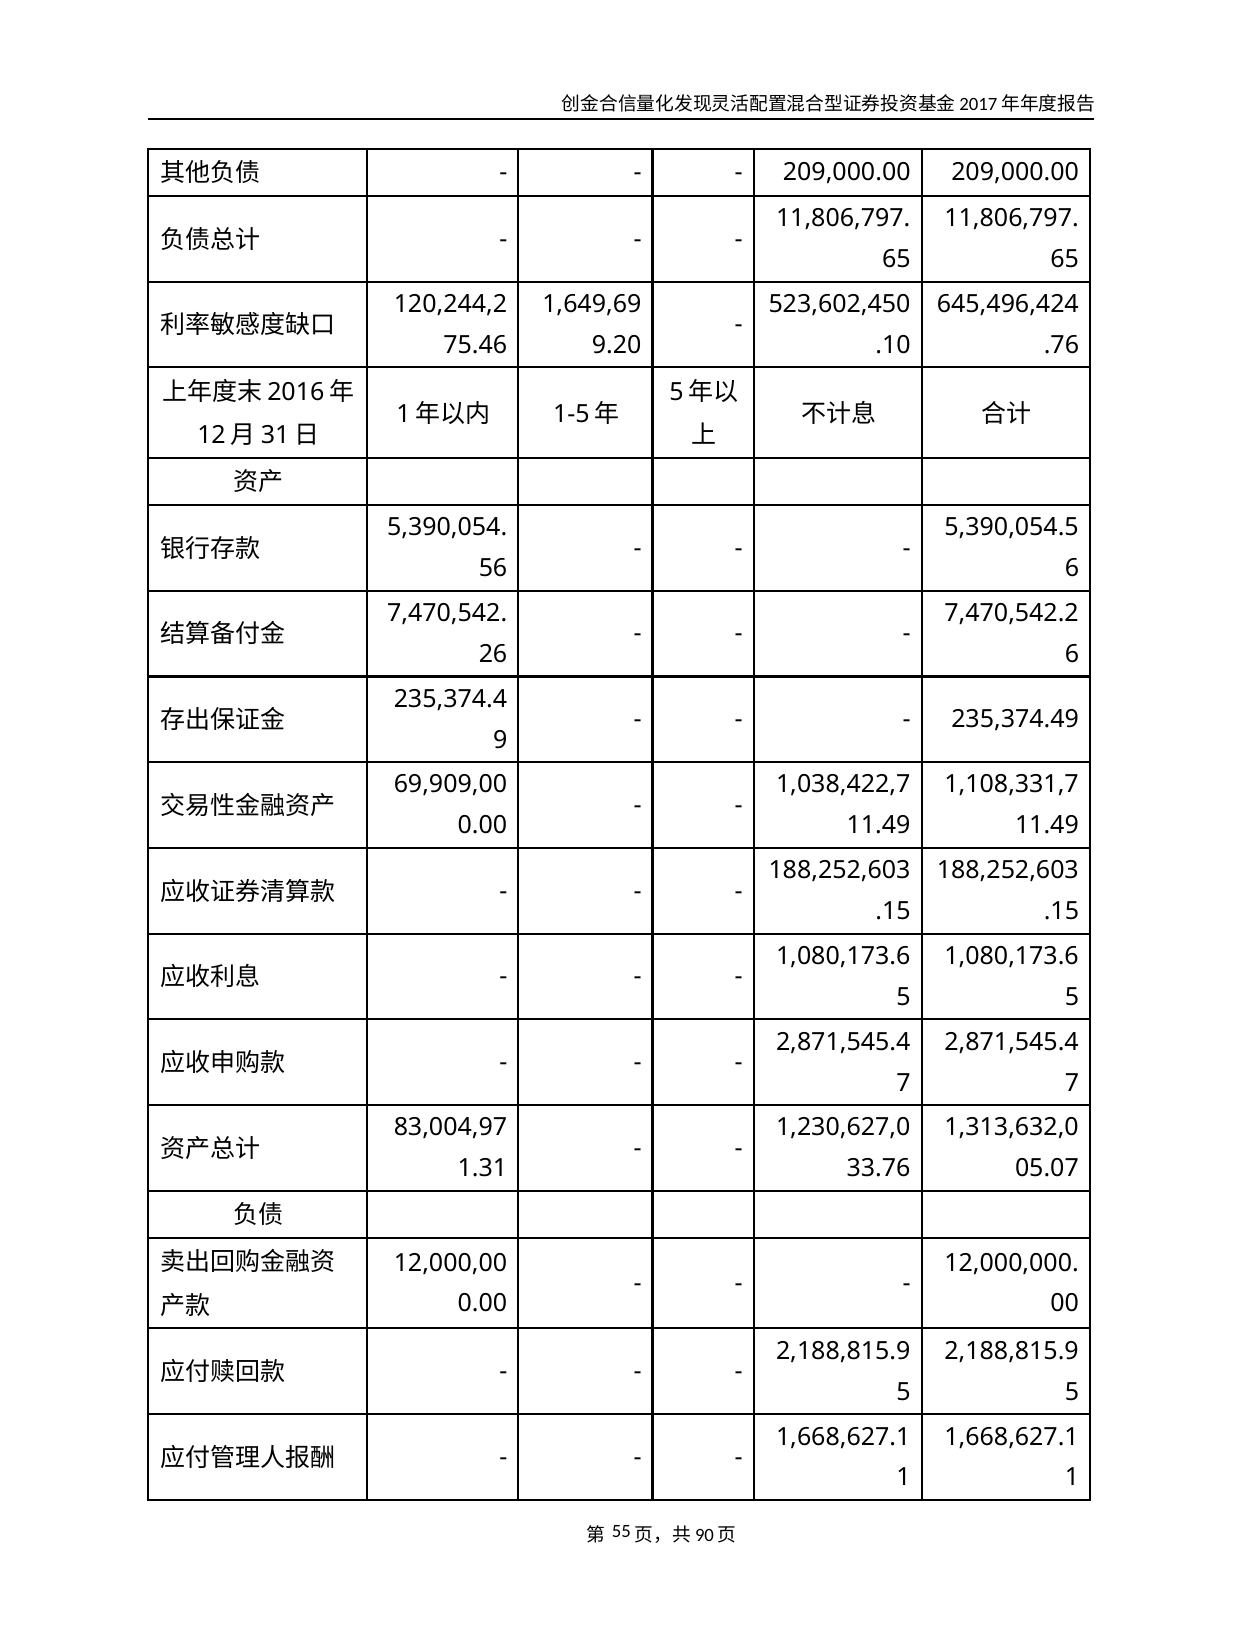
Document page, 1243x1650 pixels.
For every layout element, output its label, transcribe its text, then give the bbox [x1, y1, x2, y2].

table_cell - [654, 592, 753, 675]
table_cell [368, 459, 517, 504]
table_cell [755, 1192, 921, 1237]
table_cell - [519, 935, 651, 1018]
table_cell - [519, 849, 651, 932]
table_cell - [519, 1329, 651, 1413]
table_cell 12,000,000.00 [368, 1239, 517, 1327]
table_cell 1,080,173.65 [755, 935, 921, 1018]
table_cell 5,390,054.56 [923, 506, 1089, 589]
table_cell - [519, 592, 651, 675]
table_cell - [654, 150, 753, 195]
table_cell - [654, 935, 753, 1018]
table_cell 1,080,173.65 [923, 935, 1089, 1018]
table_cell 不计息 [755, 368, 921, 457]
table_cell - [368, 150, 517, 195]
table_cell - [368, 1415, 517, 1499]
table_cell 上年度末2016年12月31日 [149, 368, 366, 457]
table_cell 188,252,603.15 [755, 849, 921, 932]
table_cell 120,244,275.46 [368, 283, 517, 366]
table_cell 5,390,054.56 [368, 506, 517, 589]
table_cell - [368, 1329, 517, 1413]
table_cell - [519, 150, 651, 195]
table_cell 235,374.49 [923, 678, 1089, 761]
table_cell 负债 [149, 1192, 366, 1237]
table_cell 1,038,422,711.49 [755, 763, 921, 847]
table_cell - [654, 1106, 753, 1190]
table_cell - [654, 849, 753, 932]
table_cell [923, 459, 1089, 504]
table_cell - [519, 678, 651, 761]
table_cell - [755, 592, 921, 675]
table_cell - [654, 678, 753, 761]
table_cell 83,004,971.31 [368, 1106, 517, 1190]
table_cell - [654, 283, 753, 366]
table_cell 1-5年 [519, 368, 651, 457]
table_cell 235,374.49 [368, 678, 517, 761]
table_cell 7,470,542.26 [923, 592, 1089, 675]
table_cell 1,108,331,711.49 [923, 763, 1089, 847]
table_cell 利率敏感度缺口 [149, 283, 366, 366]
table_cell - [519, 1239, 651, 1327]
table_cell - [519, 1106, 651, 1190]
table_cell 2,871,545.47 [755, 1020, 921, 1104]
table_cell 卖出回购金融资产款 [149, 1239, 366, 1327]
table_cell 存出保证金 [149, 678, 366, 761]
table_cell - [368, 849, 517, 932]
table_cell [519, 1192, 651, 1237]
table_cell [923, 1192, 1089, 1237]
table_cell - [654, 1239, 753, 1327]
table_cell 1,649,699.20 [519, 283, 651, 366]
table_cell 结算备付金 [149, 592, 366, 675]
table_cell 209,000.00 [923, 150, 1089, 195]
table_cell 11,806,797.65 [923, 197, 1089, 281]
table_cell [654, 459, 753, 504]
table_cell 银行存款 [149, 506, 366, 589]
table_cell [755, 459, 921, 504]
table_cell - [755, 678, 921, 761]
table_cell 7,470,542.26 [368, 592, 517, 675]
table_cell - [519, 506, 651, 589]
table_cell - [368, 1020, 517, 1104]
table_cell 5年以上 [654, 368, 753, 457]
table_cell 资产总计 [149, 1106, 366, 1190]
table_cell 应付管理人报酬 [149, 1415, 366, 1499]
table_cell [654, 1192, 753, 1237]
table_cell 应收申购款 [149, 1020, 366, 1104]
table_cell 1,668,627.11 [755, 1415, 921, 1499]
table_cell 应收证券清算款 [149, 849, 366, 932]
table_cell - [368, 197, 517, 281]
table_cell 2,871,545.47 [923, 1020, 1089, 1104]
table_cell 应付赎回款 [149, 1329, 366, 1413]
table_cell 应收利息 [149, 935, 366, 1018]
table_cell 2,188,815.95 [923, 1329, 1089, 1413]
table_cell - [654, 1329, 753, 1413]
table_cell 1,313,632,005.07 [923, 1106, 1089, 1190]
table_cell 合计 [923, 368, 1089, 457]
table_cell 1,230,627,033.76 [755, 1106, 921, 1190]
table_cell - [519, 1415, 651, 1499]
table_cell - [654, 506, 753, 589]
table_cell 11,806,797.65 [755, 197, 921, 281]
table_cell 209,000.00 [755, 150, 921, 195]
table_cell - [654, 197, 753, 281]
table_cell - [654, 1415, 753, 1499]
table_cell - [368, 935, 517, 1018]
table_cell - [519, 1020, 651, 1104]
table_cell 12,000,000.00 [923, 1239, 1089, 1327]
table_cell - [654, 763, 753, 847]
table_cell [519, 459, 651, 504]
table_cell 69,909,000.00 [368, 763, 517, 847]
table_cell 1,668,627.11 [923, 1415, 1089, 1499]
table_cell 负债总计 [149, 197, 366, 281]
table_cell 资产 [149, 459, 366, 504]
table_cell - [755, 1239, 921, 1327]
table_cell 交易性金融资产 [149, 763, 366, 847]
table_cell 其他负债 [149, 150, 366, 195]
table_cell 188,252,603.15 [923, 849, 1089, 932]
table_cell - [519, 197, 651, 281]
table_cell 1年以内 [368, 368, 517, 457]
table_cell - [755, 506, 921, 589]
table_cell 645,496,424.76 [923, 283, 1089, 366]
table_cell - [654, 1020, 753, 1104]
table_cell 2,188,815.95 [755, 1329, 921, 1413]
table_cell 523,602,450.10 [755, 283, 921, 366]
table_cell [368, 1192, 517, 1237]
table_cell - [519, 763, 651, 847]
